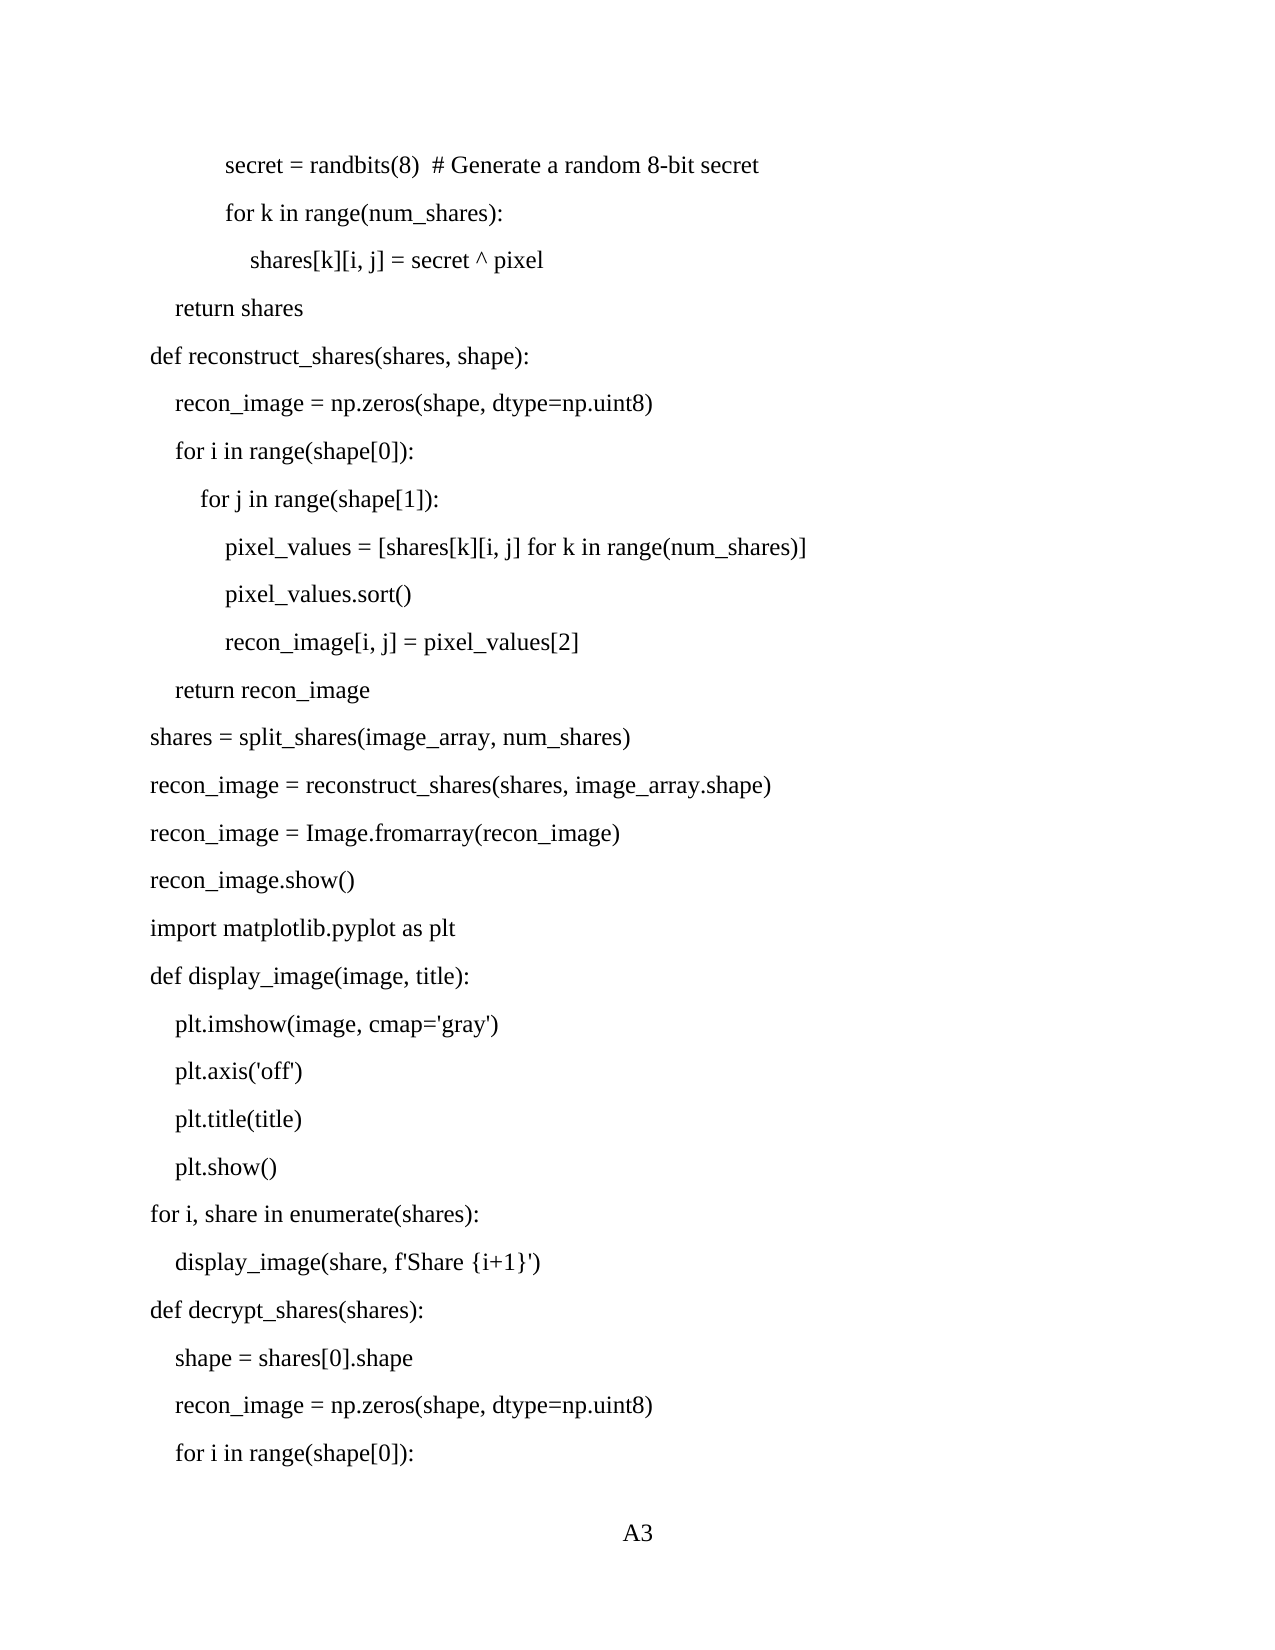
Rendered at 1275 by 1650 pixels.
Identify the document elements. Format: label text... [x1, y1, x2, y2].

text shares[k][i, j] = secret ^ pixel [150, 245, 1125, 274]
text plt.imshow(image, cmap='gray') [150, 1009, 1125, 1037]
text plt.show() [150, 1152, 1125, 1181]
text recon_image = np.zeros(shape, dtype=np.uint8) [150, 1390, 1125, 1419]
text recon_image.show() [150, 866, 1125, 894]
text shape = shares[0].shape [150, 1343, 1125, 1371]
text pixel_values = [shares[k][i, j] for k in range(num_shares)] [150, 532, 1125, 560]
text return shares [150, 293, 1125, 322]
text recon_image = reconstruct_shares(shares, image_array.shape) [150, 770, 1125, 799]
text plt.axis('off') [150, 1056, 1125, 1085]
text shares = split_shares(image_array, num_shares) [150, 722, 1125, 751]
text recon_image[i, j] = pixel_values[2] [150, 627, 1125, 656]
text recon_image = np.zeros(shape, dtype=np.uint8) [150, 388, 1125, 417]
text def reconstruct_shares(shares, shape): [150, 341, 1125, 369]
text display_image(share, f'Share {i+1}') [150, 1247, 1125, 1276]
text plt.title(title) [150, 1104, 1125, 1133]
text secret = randbits(8) # Generate a random 8-bit secret [150, 150, 1125, 179]
text for i in range(shape[0]): [150, 436, 1125, 465]
text recon_image = Image.fromarray(recon_image) [150, 818, 1125, 847]
text def display_image(image, title): [150, 961, 1125, 990]
text return recon_image [150, 675, 1125, 703]
text import matplotlib.pyplot as plt [150, 913, 1125, 942]
text for j in range(shape[1]): [150, 484, 1125, 513]
text def decrypt_shares(shares): [150, 1295, 1125, 1324]
text for i, share in enumerate(shares): [150, 1199, 1125, 1228]
text for k in range(num_shares): [150, 198, 1125, 226]
text pixel_values.sort() [150, 579, 1125, 608]
text for i in range(shape[0]): [150, 1438, 1125, 1467]
